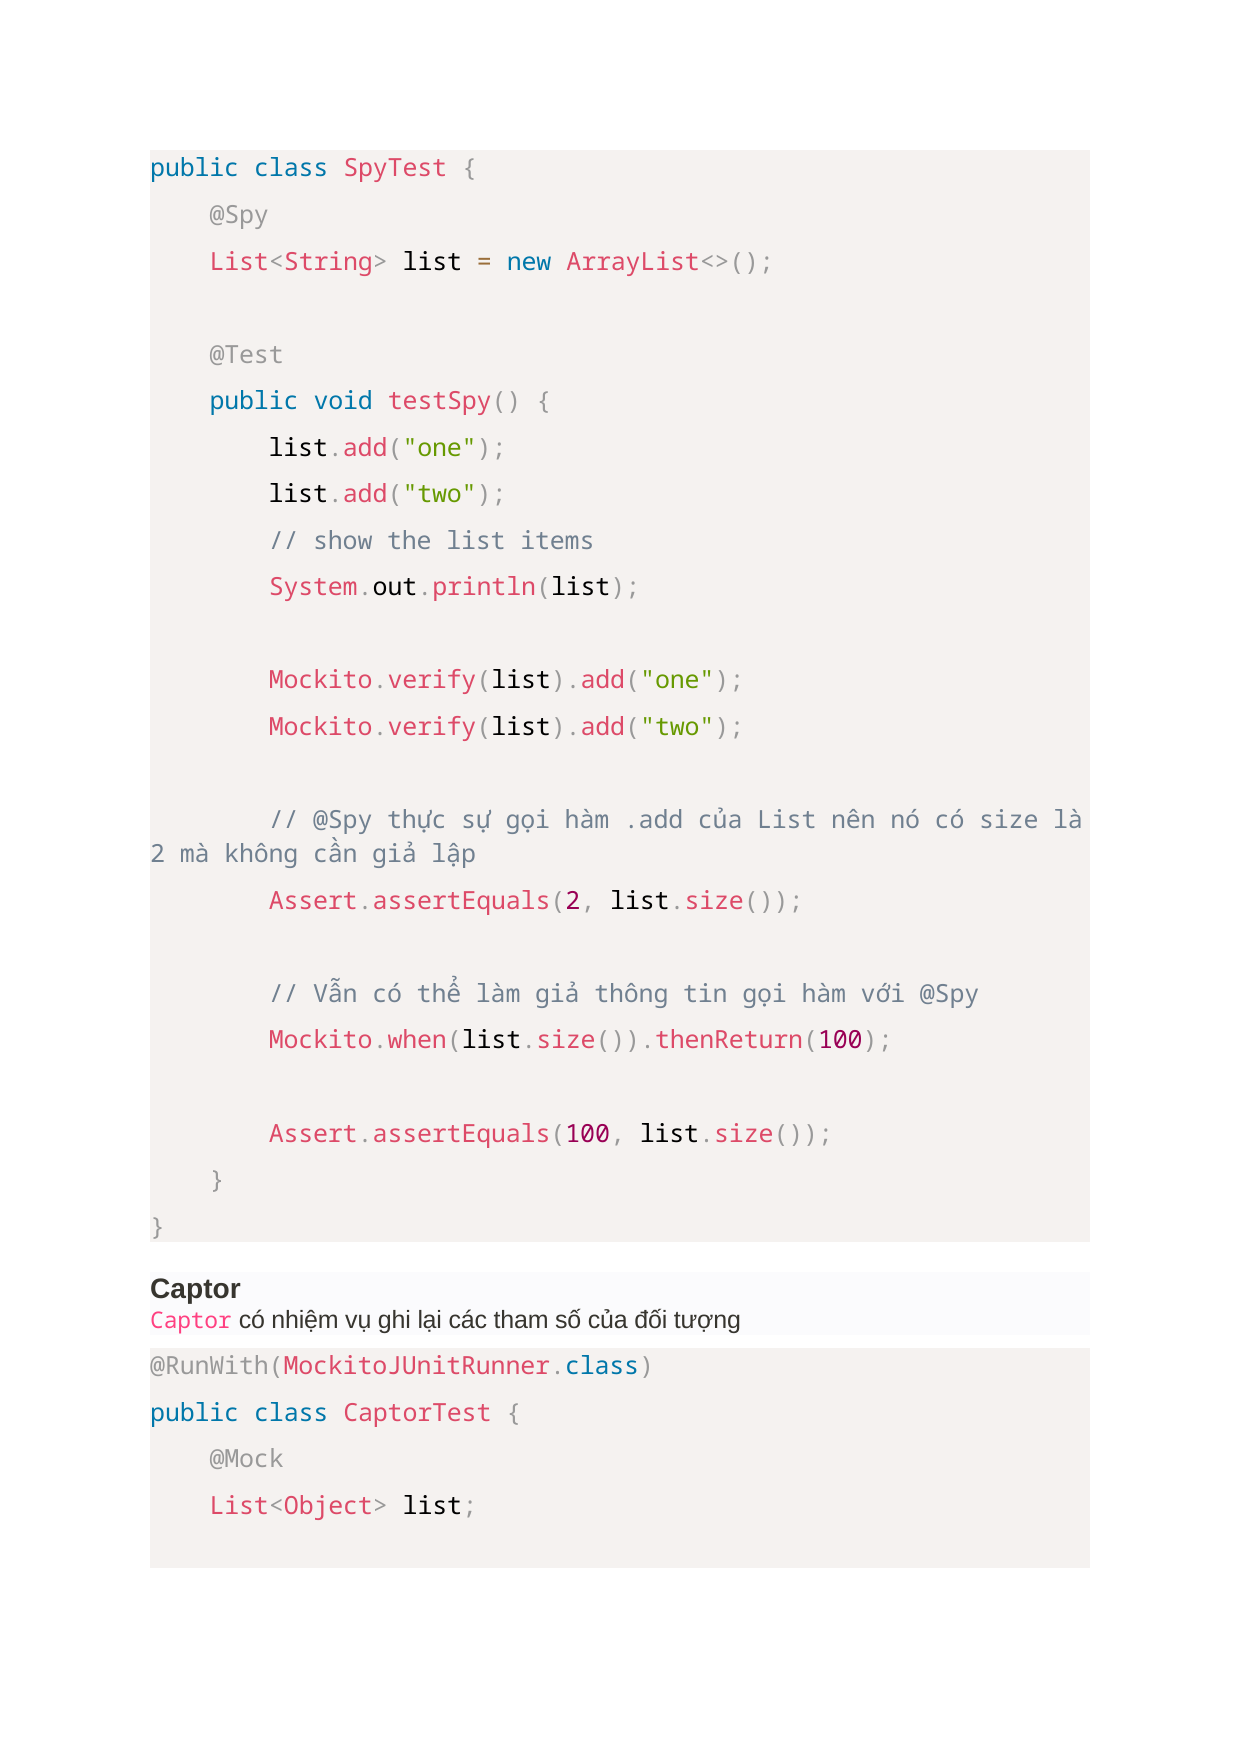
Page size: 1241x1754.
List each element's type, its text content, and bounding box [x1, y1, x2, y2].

text Mockito.when(list.size()).thenReturn(100); [150, 1022, 1090, 1056]
text Captor [150, 1272, 1090, 1304]
text public class SpyTest { [150, 150, 1090, 184]
text } [150, 1208, 1090, 1242]
text Captor có nhiệm vụ ghi lại các tham số của đối tượng [150, 1304, 1090, 1335]
text list.add("two"); [150, 476, 1090, 510]
text Mockito.verify(list).add("one"); [150, 662, 1090, 696]
text Assert.assertEquals(100, list.size()); [150, 1115, 1090, 1149]
text public void testSpy() { [150, 383, 1090, 417]
text System.out.println(list); [150, 569, 1090, 603]
text @RunWith(MockitoJUnitRunner.class) [150, 1348, 1090, 1382]
text // Vẫn có thể làm giả thông tin gọi hàm với @Spy [150, 976, 1090, 1010]
text list.add("one"); [150, 429, 1090, 463]
text Assert.assertEquals(2, list.size()); [150, 882, 1090, 917]
text } [150, 1162, 1090, 1196]
text @Spy [150, 197, 1090, 231]
text public class CaptorTest { [150, 1394, 1090, 1428]
text // show the list items [150, 522, 1090, 557]
text @Test [150, 336, 1090, 370]
text // @Spy thực sự gọi hàm .add của List nên nó có size là 2 mà không cần giả lập [150, 802, 1090, 870]
text @Mock [150, 1441, 1090, 1475]
text Mockito.verify(list).add("two"); [150, 709, 1090, 743]
text List<Object> list; [150, 1487, 1090, 1522]
text List<String> list = new ArrayList<>(); [150, 243, 1090, 277]
